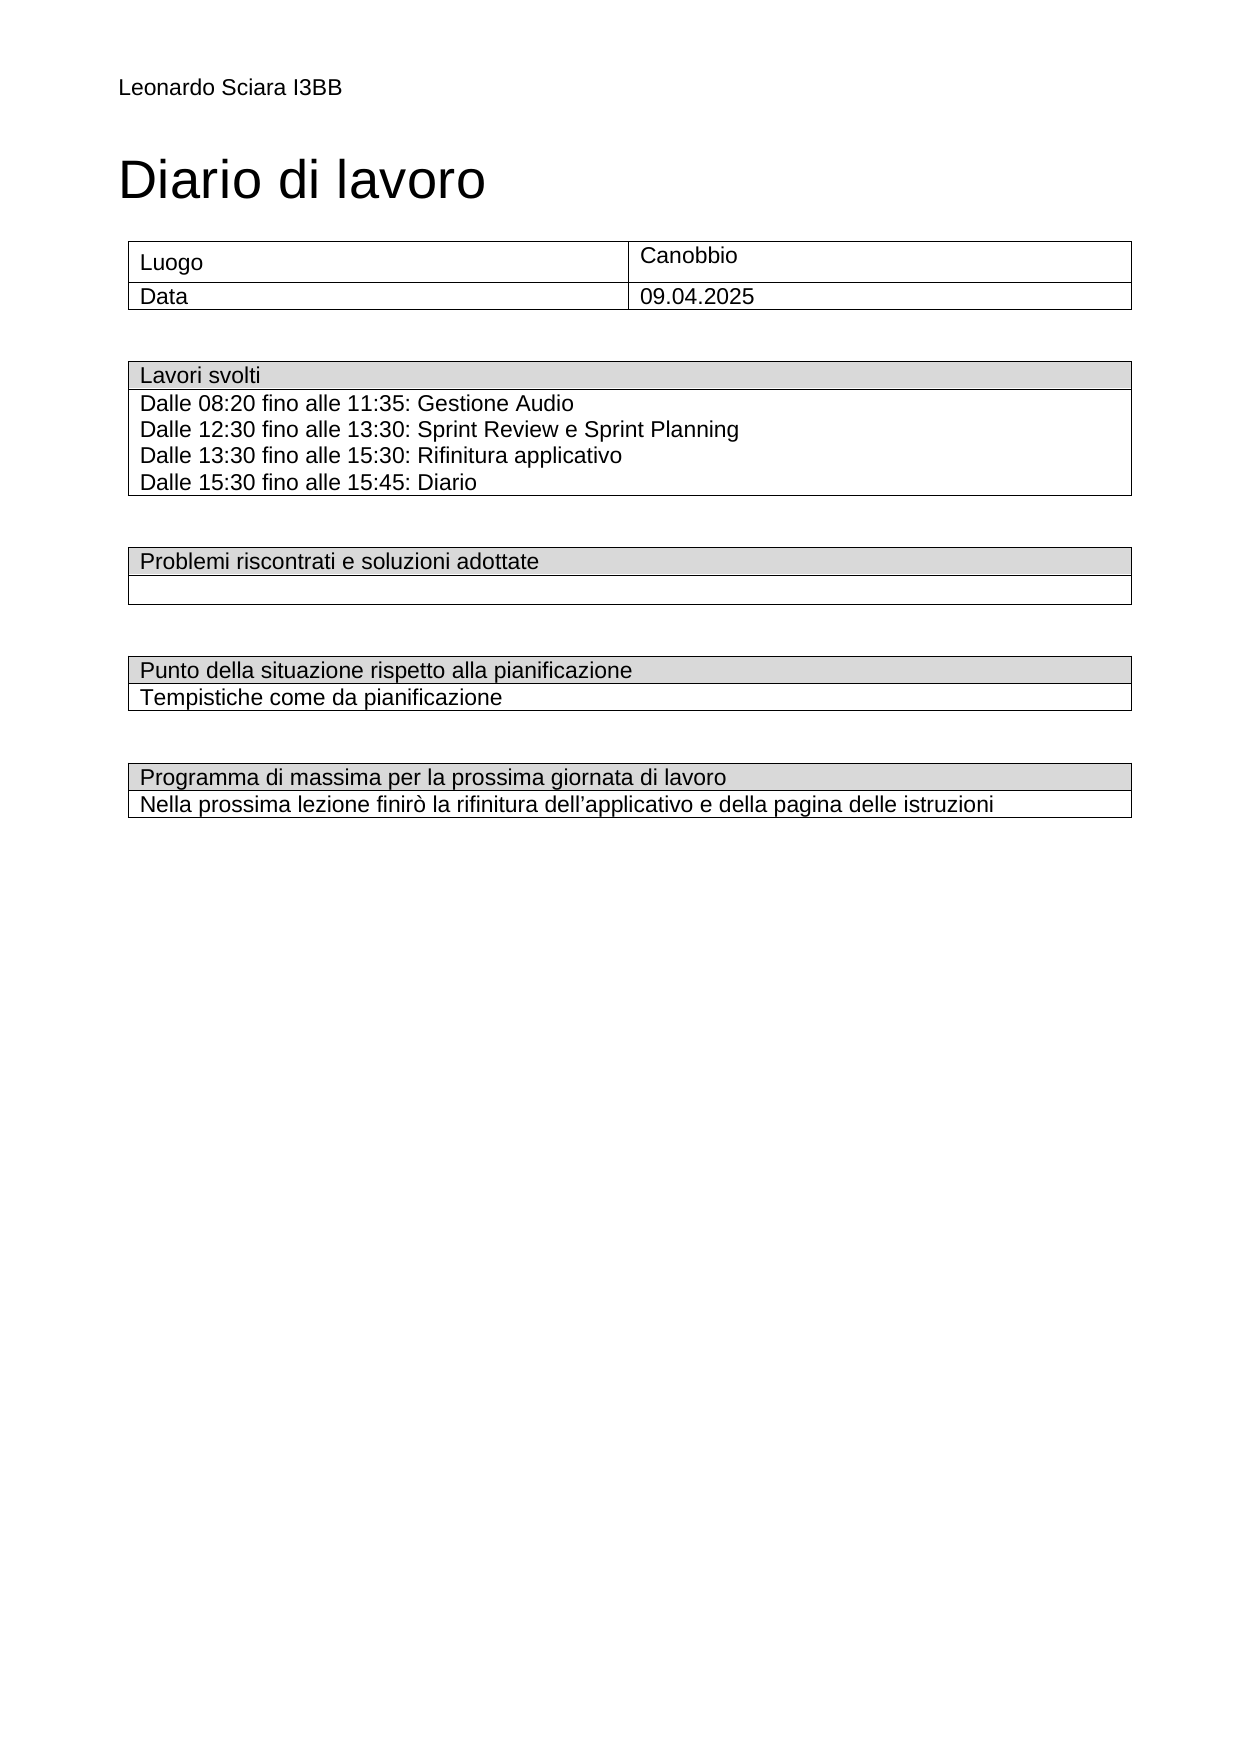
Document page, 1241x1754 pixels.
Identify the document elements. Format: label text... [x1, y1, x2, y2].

table_cell Data [129, 283, 628, 309]
table_cell Tempistiche come da pianificazione [129, 684, 1131, 710]
table_header Luogo [129, 242, 628, 282]
text Diario di lavoro [118, 148, 1122, 210]
table_header Lavori svolti [129, 362, 1131, 388]
table_header Problemi riscontrati e soluzioni adottate [129, 548, 1131, 574]
table_header Punto della situazione rispetto alla pianificazione [129, 657, 1131, 683]
table_cell 09.04.2025 [629, 283, 1131, 309]
table_cell Dalle 08:20 fino alle 11:35: Gestione Audio Dalle 12:30 fino alle 13:30: Sprint Review e Sprint Planning Dalle 13:30 fino alle 15:30: Rifinitura applicativo Dalle 15:30 fino alle 15:45: Diario [129, 390, 1131, 495]
table_cell Nella prossima lezione finirò la rifinitura dell’applicativo e della pagina delle istruzioni [129, 791, 1131, 817]
table_cell [129, 576, 1131, 603]
table_header Canobbio [629, 242, 1131, 282]
table_header Programma di massima per la prossima giornata di lavoro [129, 764, 1131, 790]
